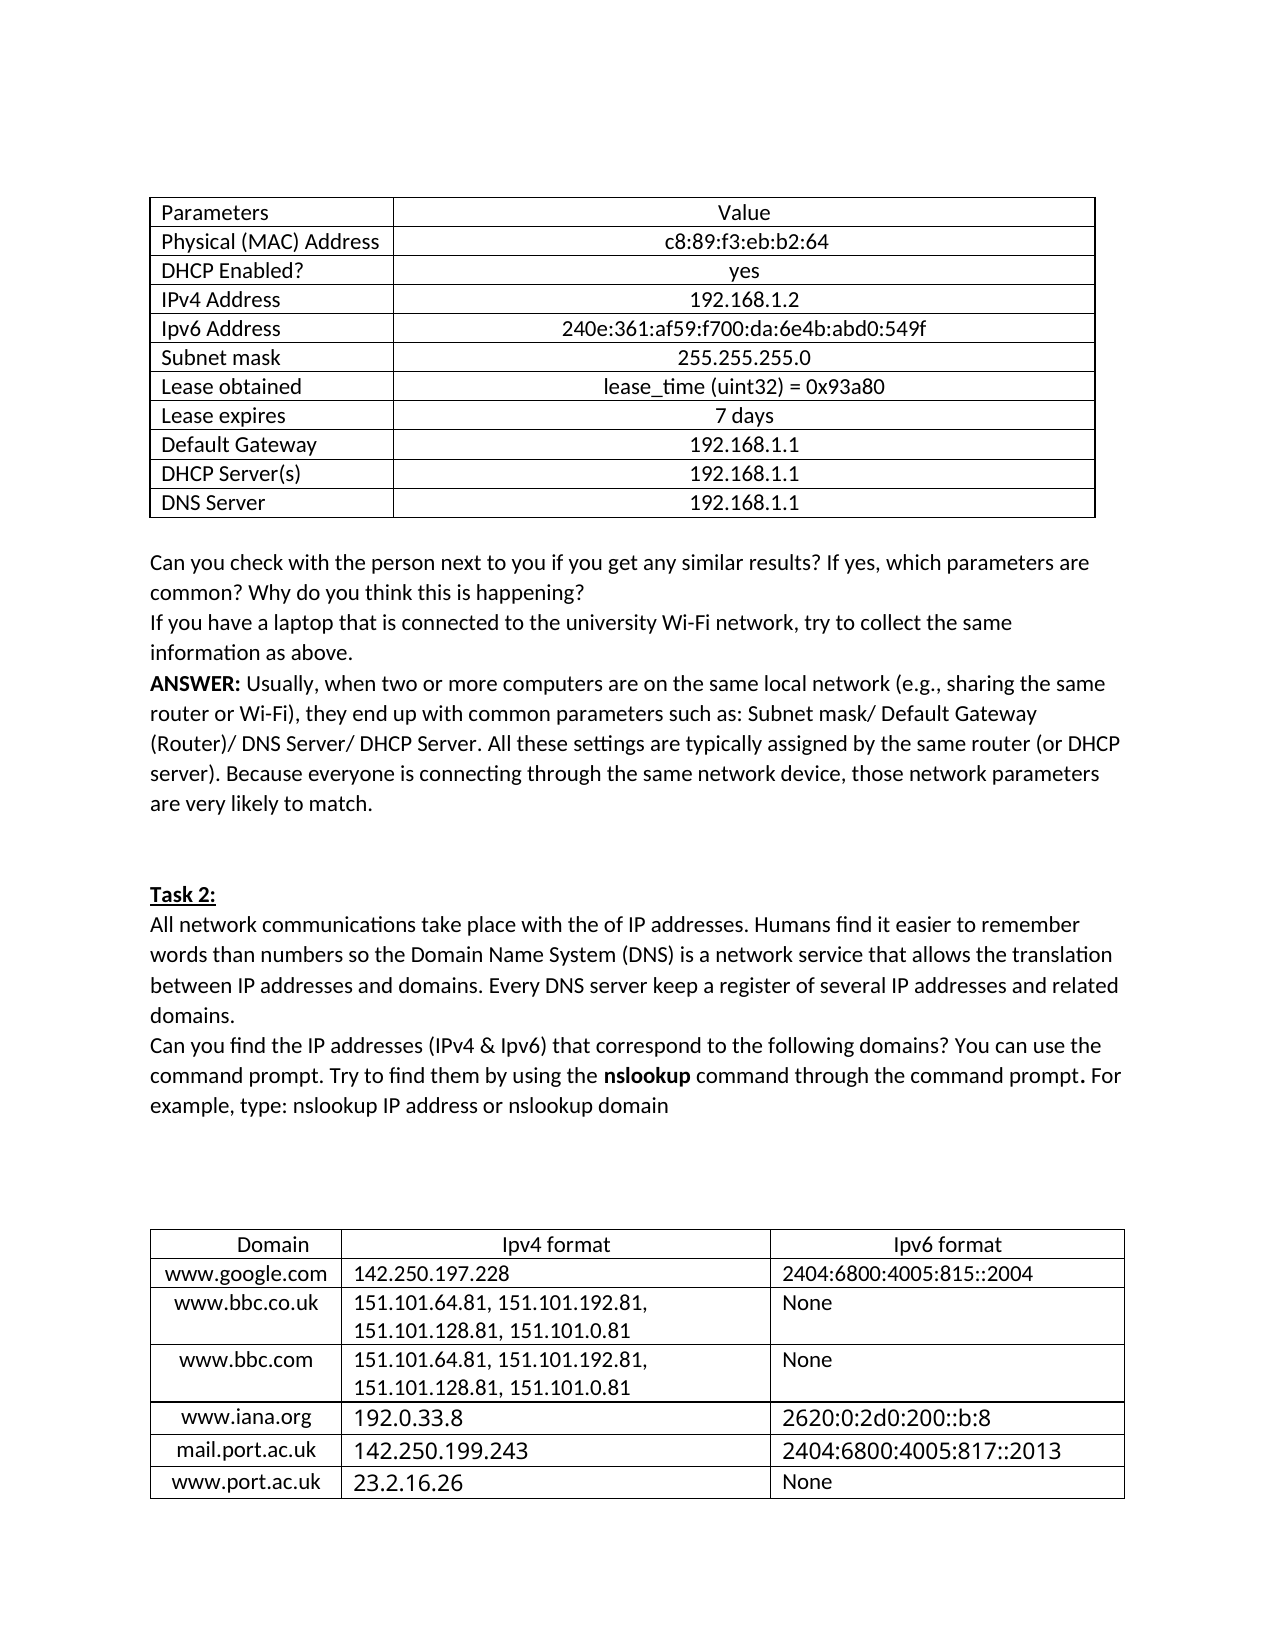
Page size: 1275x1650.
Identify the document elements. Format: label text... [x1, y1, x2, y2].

table_cell 151.101.64.81, 151.101.192.81, 151.101.128.81, 151.101.0.81 [342, 1288, 770, 1344]
table_cell mail.port.ac.uk [151, 1435, 341, 1466]
text Can you find the IP addresses (IPv4 & Ipv6) that correspond to the following domains? You can use the command prompt. Try to find them by using the nslookup command through the command prompt. For example, type: nslookup IP address or nslookup domain [150, 1031, 1125, 1119]
table_cell 142.250.197.228 [342, 1259, 770, 1287]
table_cell DNS Server [151, 489, 393, 517]
table_cell None [771, 1288, 1124, 1344]
table_cell 192.168.1.2 [394, 285, 1094, 313]
table_cell 2404:6800:4005:817::2013 [771, 1435, 1124, 1466]
text Task 2: [150, 880, 1125, 908]
text All network communications take place with the of IP addresses. Humans find it easier to remember words than numbers so the Domain Name System (DNS) is a network service that allows the translation between IP addresses and domains. Every DNS server keep a register of several IP addresses and related domains. [150, 910, 1125, 1029]
table_cell Ipv6 Address [151, 314, 393, 342]
table_cell IPv4 Address [151, 285, 393, 313]
table_header Parameters [151, 198, 393, 226]
table_cell www.iana.org [151, 1403, 341, 1434]
table_cell www.google.com [151, 1259, 341, 1287]
table_header Value [394, 198, 1094, 226]
table_cell 240e:361:af59:f700:da:6e4b:abd0:549f [394, 314, 1094, 342]
table_header Ipv6 format [771, 1230, 1124, 1258]
table_cell None [771, 1345, 1124, 1401]
table_cell c8:89:f3:eb:b2:64 [394, 227, 1094, 255]
table_cell 7 days [394, 401, 1094, 429]
table_cell 2620:0:2d0:200::b:8 [771, 1403, 1124, 1434]
table_cell 142.250.199.243 [342, 1435, 770, 1466]
table_cell 192.168.1.1 [394, 460, 1094, 487]
text ANSWER: Usually, when two or more computers are on the same local network (e.g., sharing the same router or Wi-Fi), they end up with common parameters such as: Subnet mask/ Default Gateway (Router)/ DNS Server/ DHCP Server. All these settings are typically assigned by the same router (or DHCP server). Because everyone is connecting through the same network device, those network parameters are very likely to match. [150, 669, 1125, 817]
table_cell 151.101.64.81, 151.101.192.81, 151.101.128.81, 151.101.0.81 [342, 1345, 770, 1401]
table_cell www.bbc.co.uk [151, 1288, 341, 1344]
table_cell 192.0.33.8 [342, 1403, 770, 1434]
table_cell Default Gateway [151, 430, 393, 458]
table_cell None [771, 1467, 1124, 1498]
table_cell Physical (MAC) Address [151, 227, 393, 255]
table_header Ipv4 format [342, 1230, 770, 1258]
text Can you check with the person next to you if you get any similar results? If yes, which parameters are common? Why do you think this is happening? [150, 548, 1125, 606]
table_cell DHCP Server(s) [151, 460, 393, 487]
text If you have a laptop that is connected to the university Wi-Fi network, try to collect the same information as above. [150, 608, 1125, 666]
table_cell lease_time (uint32) = 0x93a80 [394, 372, 1094, 400]
table_cell 255.255.255.0 [394, 343, 1094, 371]
table_cell www.port.ac.uk [151, 1467, 341, 1498]
table_header Domain [151, 1230, 341, 1258]
table_cell yes [394, 256, 1094, 284]
table_cell Lease obtained [151, 372, 393, 400]
table_cell 23.2.16.26 [342, 1467, 770, 1498]
table_cell 192.168.1.1 [394, 489, 1094, 517]
table_cell www.bbc.com [151, 1345, 341, 1401]
table_cell 2404:6800:4005:815::2004 [771, 1259, 1124, 1287]
table_cell Subnet mask [151, 343, 393, 371]
table_cell Lease expires [151, 401, 393, 429]
table_cell DHCP Enabled? [151, 256, 393, 284]
table_cell 192.168.1.1 [394, 430, 1094, 458]
